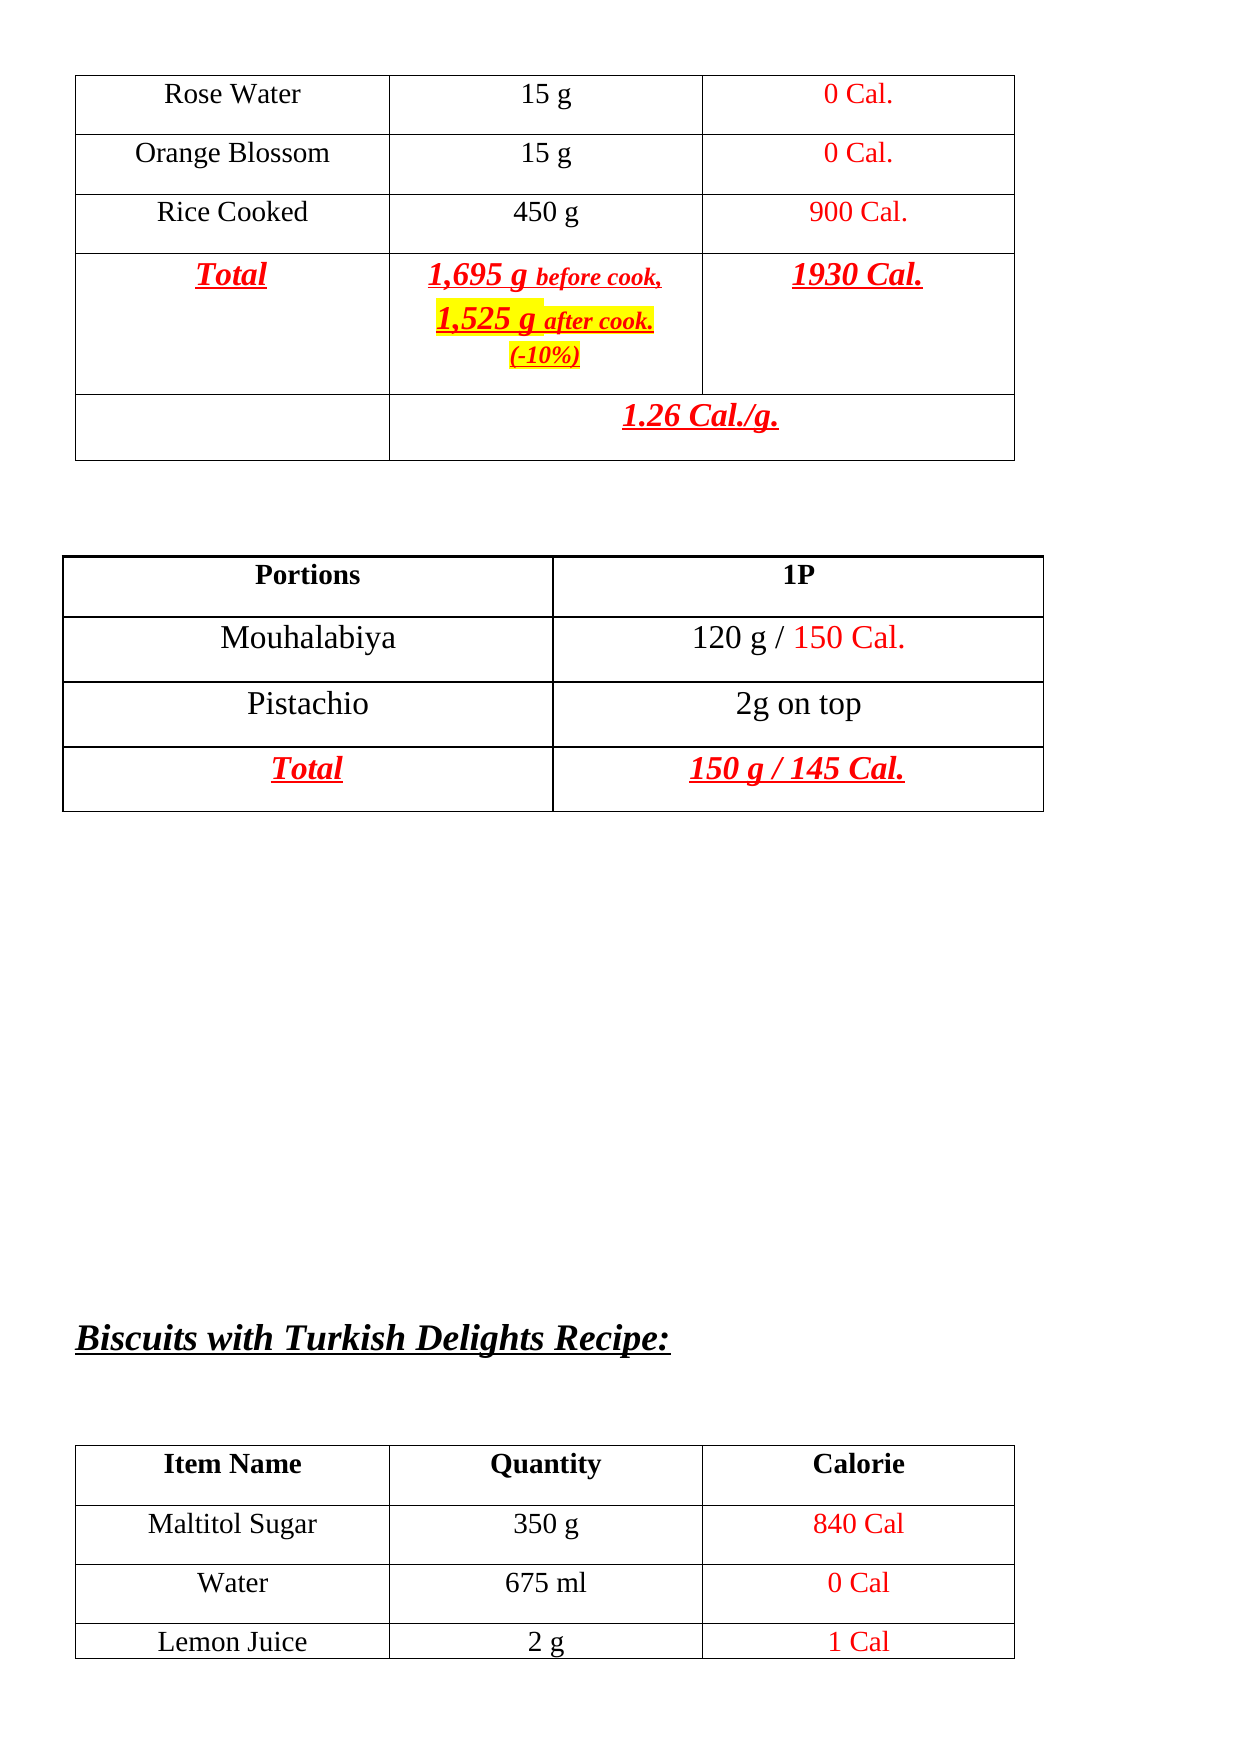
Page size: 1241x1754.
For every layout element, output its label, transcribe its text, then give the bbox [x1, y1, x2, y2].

table_cell 2 g [390, 1624, 702, 1658]
table_cell Rice Cooked [76, 195, 389, 253]
table_cell Total [64, 748, 552, 811]
table_cell Rose Water [76, 76, 389, 134]
table_header Item Name [76, 1446, 389, 1505]
table_cell 1.26 Cal./g. [390, 395, 1014, 460]
table_cell 1 Cal [703, 1624, 1014, 1658]
table_cell 2g on top [554, 683, 1043, 746]
table_cell Total [76, 254, 389, 394]
table_header 1P [554, 558, 1043, 616]
table_cell 150 g / 145 Cal. [554, 748, 1043, 811]
table_cell 0 Cal. [703, 76, 1014, 134]
table_cell 450 g [390, 195, 702, 253]
table_cell 15 g [390, 76, 702, 134]
table_cell Mouhalabiya [64, 618, 552, 681]
table_cell 0 Cal. [703, 135, 1014, 193]
table_cell 120 g / 150 Cal. [554, 618, 1043, 681]
table_cell Water [76, 1565, 389, 1623]
table_cell [76, 395, 389, 460]
table_header Quantity [390, 1446, 702, 1505]
table_cell Pistachio [64, 683, 552, 746]
table_cell Maltitol Sugar [76, 1506, 389, 1564]
table_cell 1930 Cal. [703, 254, 1014, 394]
table_cell Lemon Juice [76, 1624, 389, 1658]
table_cell 350 g [390, 1506, 702, 1564]
table_cell 900 Cal. [703, 195, 1014, 253]
table_cell 1,695 g before cook, 1,525 g after cook. (-10%) [390, 254, 702, 394]
text Biscuits with Turkish Delights Recipe: [75, 1316, 1165, 1359]
table_cell Orange Blossom [76, 135, 389, 193]
table_cell 675 ml [390, 1565, 702, 1623]
table_cell 0 Cal [703, 1565, 1014, 1623]
table_header Calorie [703, 1446, 1014, 1505]
table_cell 15 g [390, 135, 702, 193]
table_header Portions [64, 558, 552, 616]
table_cell 840 Cal [703, 1506, 1014, 1564]
